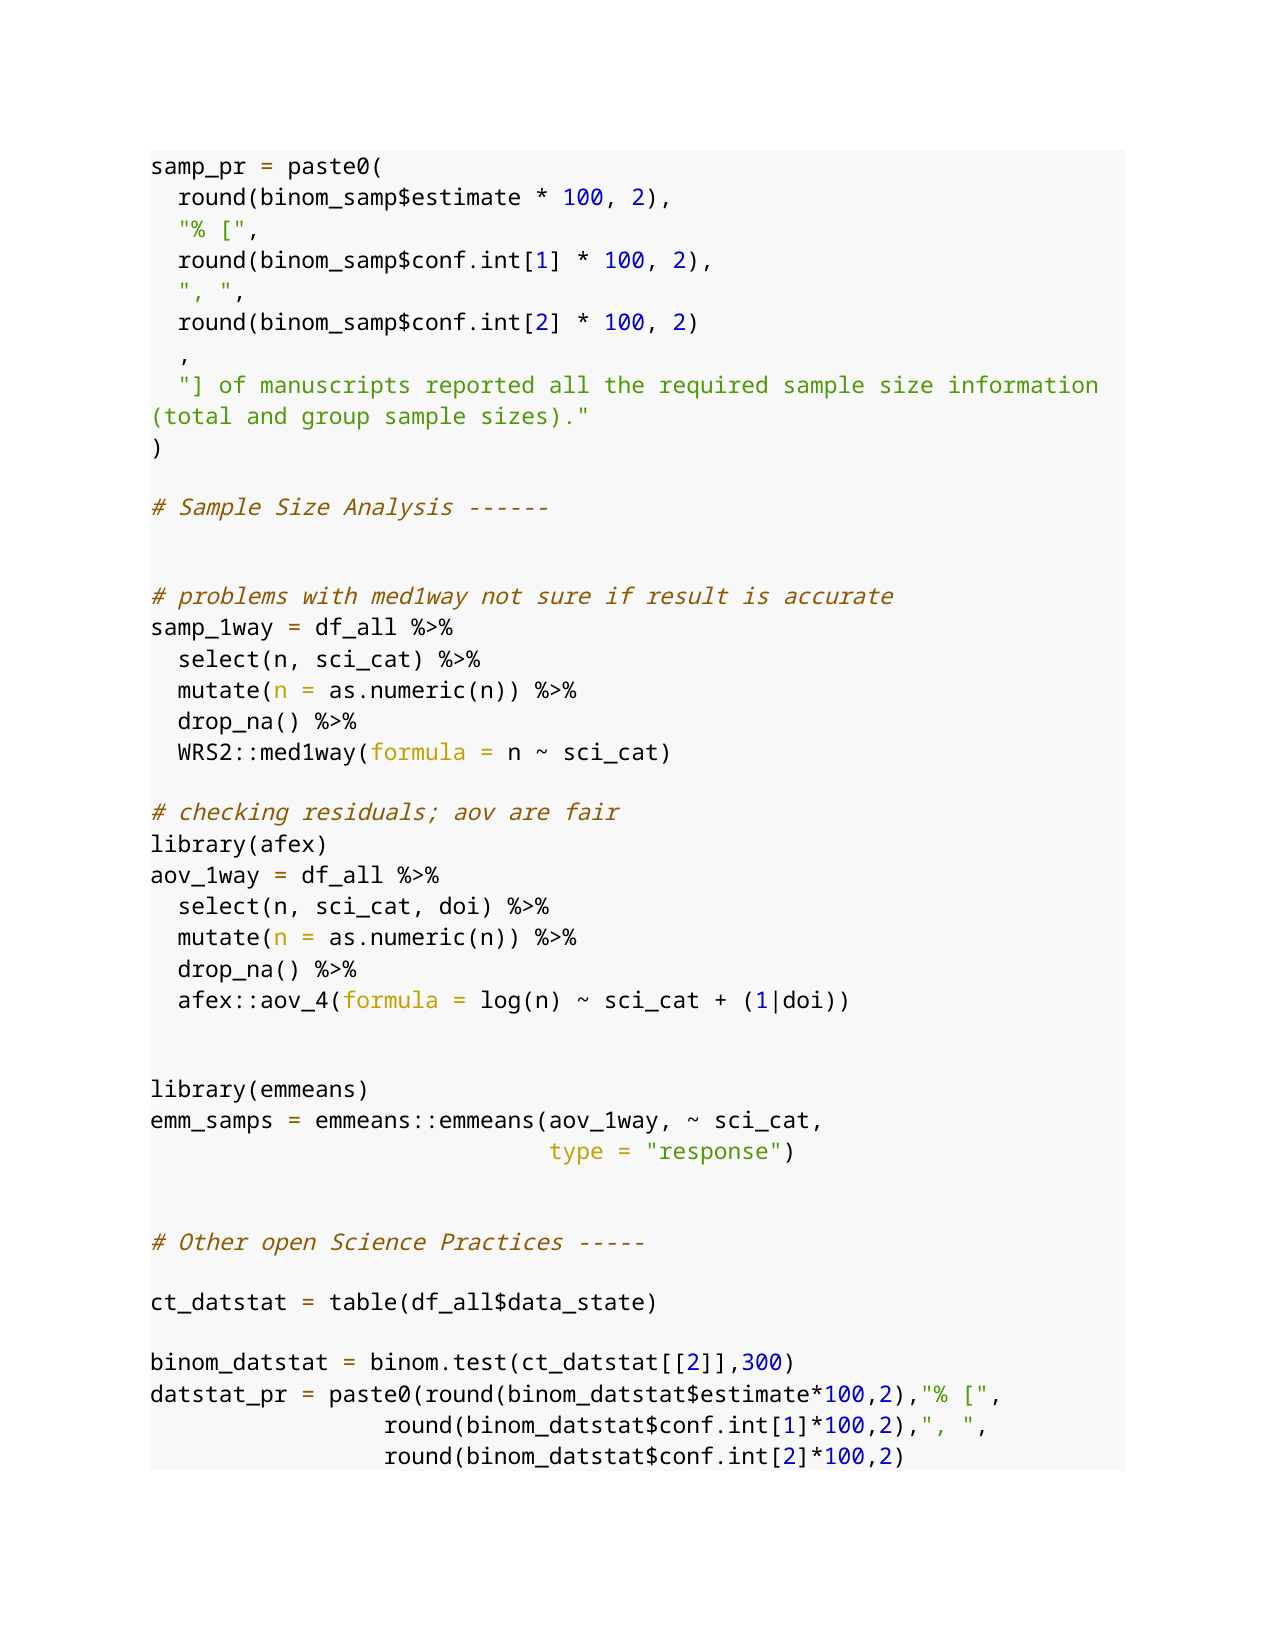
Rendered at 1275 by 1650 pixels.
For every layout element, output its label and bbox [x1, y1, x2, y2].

text [150, 150, 1125, 1471]
